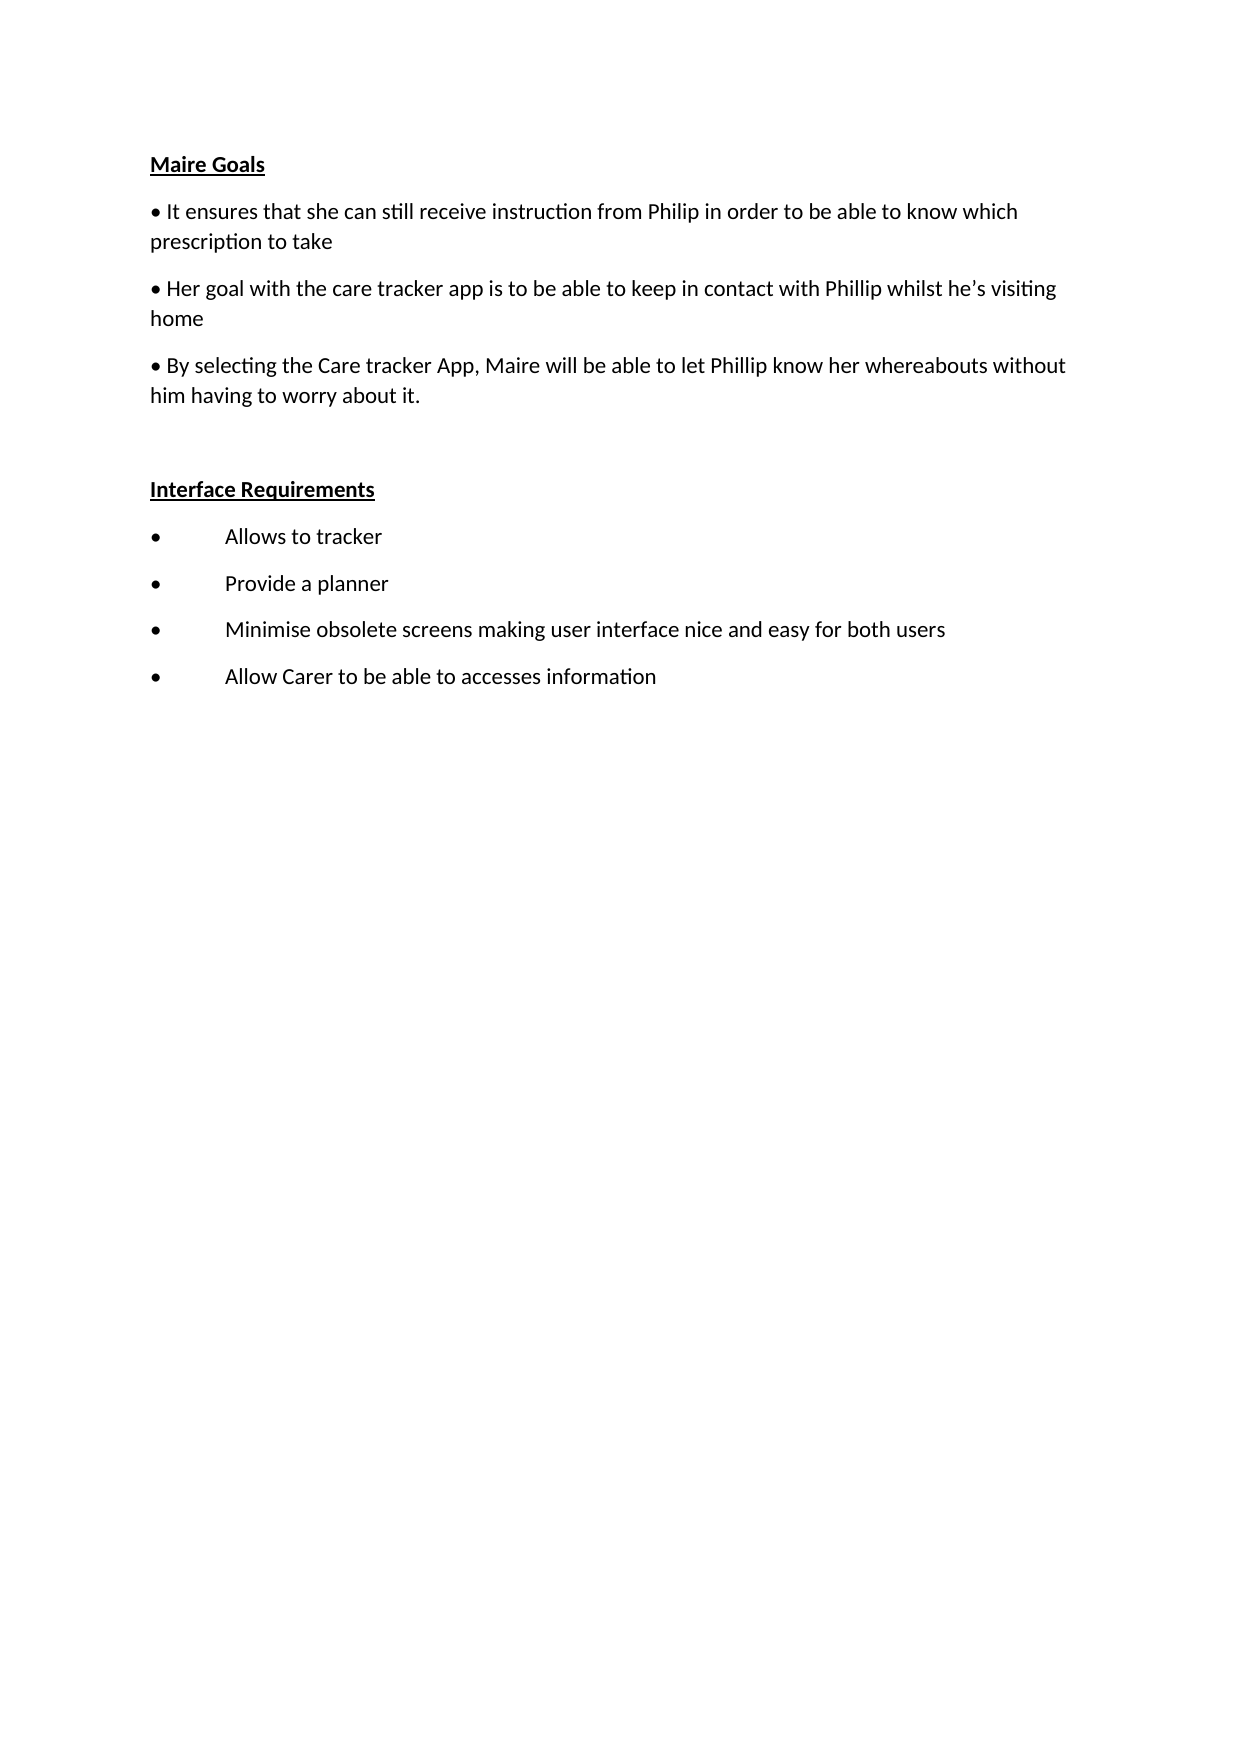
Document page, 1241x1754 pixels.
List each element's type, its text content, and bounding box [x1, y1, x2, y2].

text • By selecting the Care tracker App, Maire will be able to let Phillip know her whereabouts without him having to worry about it. [150, 351, 1090, 409]
text • It ensures that she can still receive instruction from Philip in order to be able to know which prescription to take [150, 197, 1090, 255]
text Interface Requirements [150, 475, 1090, 503]
text • Her goal with the care tracker app is to be able to keep in contact with Phillip whilst he’s visiting home [150, 274, 1090, 332]
text • Allows to tracker [150, 522, 1090, 550]
text • Provide a planner [150, 569, 1090, 597]
text • Allow Carer to be able to accesses information [150, 662, 1090, 691]
text • Minimise obsolete screens making user interface nice and easy for both users [150, 616, 1090, 644]
text Maire Goals [150, 150, 1090, 178]
